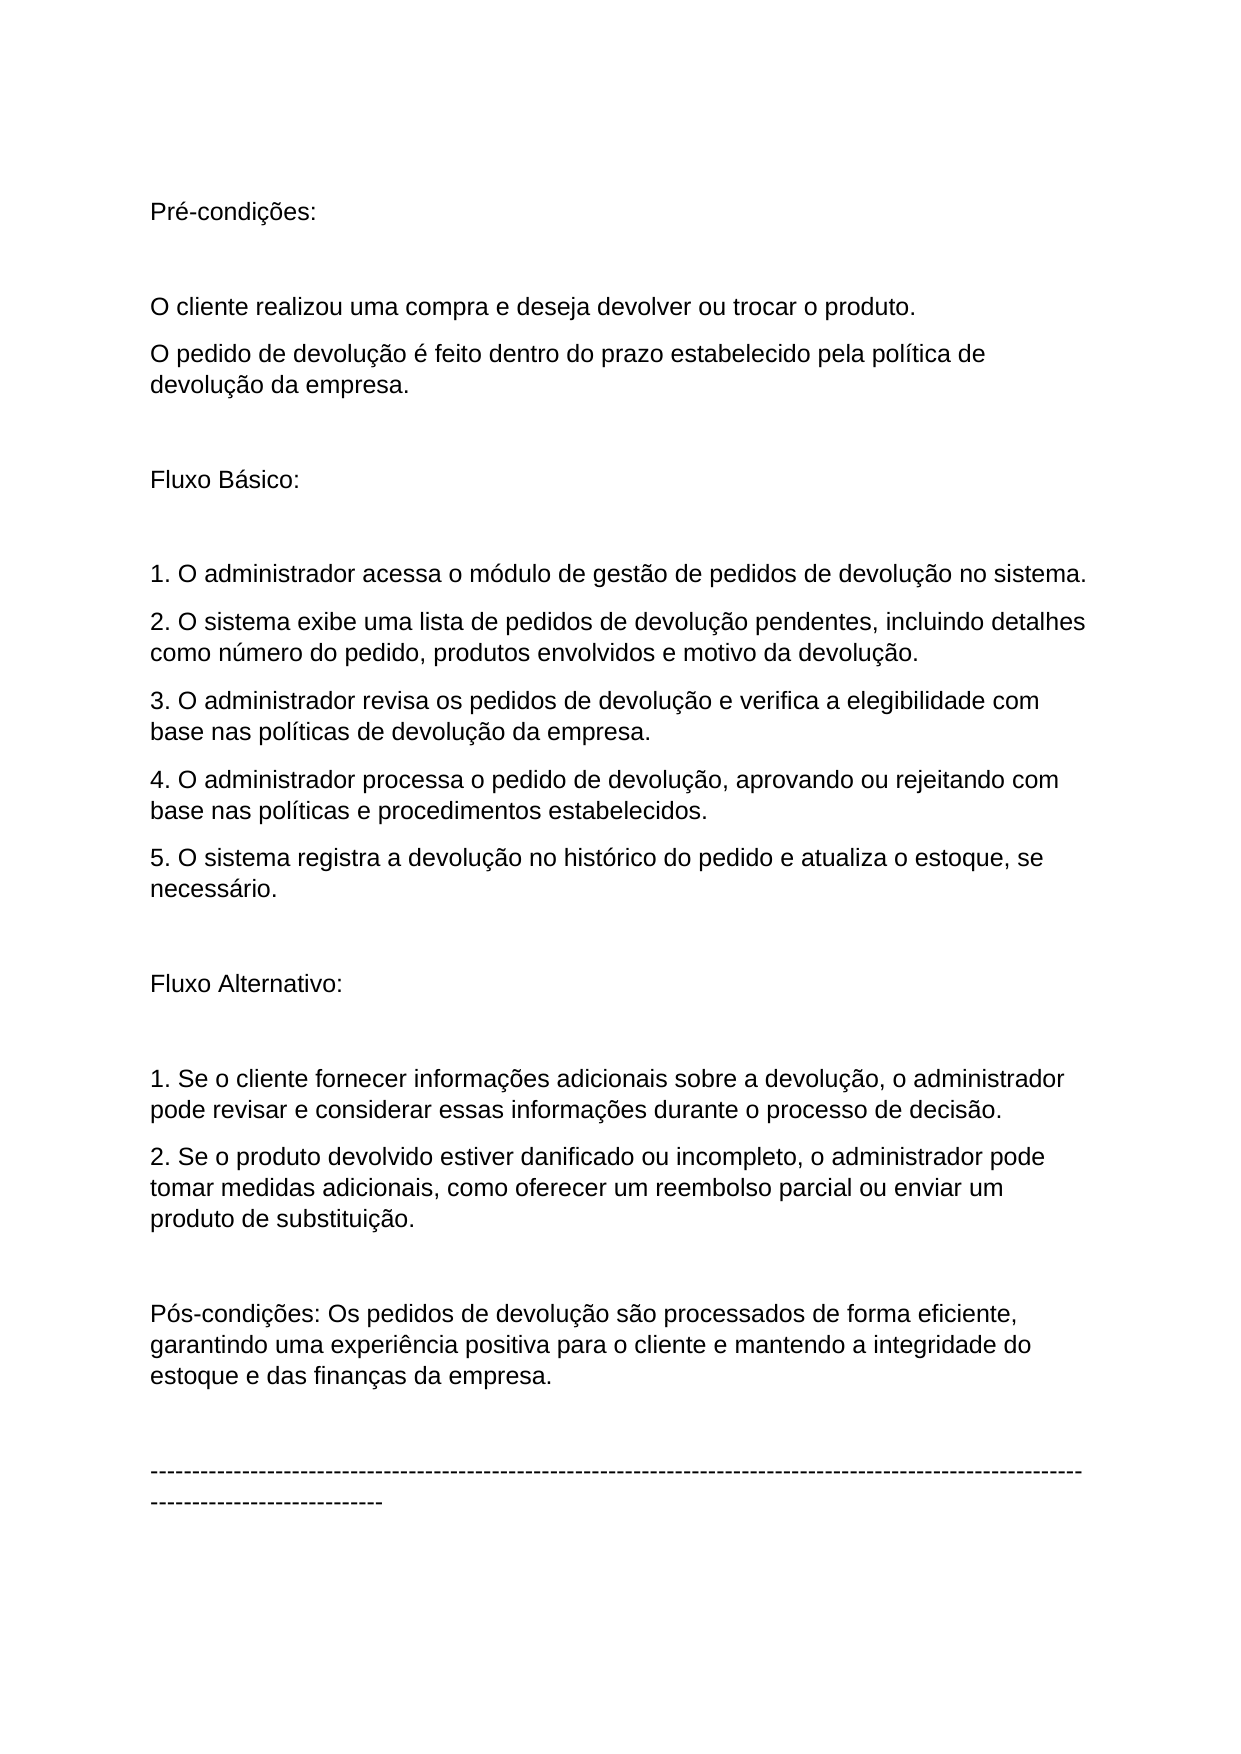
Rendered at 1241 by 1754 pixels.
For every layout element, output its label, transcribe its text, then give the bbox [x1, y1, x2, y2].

text O pedido de devolução é feito dentro do prazo estabelecido pela política de devolução da empresa. [150, 339, 1090, 399]
text O cliente realizou uma compra e deseja devolver ou trocar o produto. [150, 291, 1090, 320]
text 3. O administrador revisa os pedidos de devolução e verifica a elegibilidade com base nas políticas de devolução da empresa. [150, 686, 1090, 746]
text 4. O administrador processa o pedido de devolução, aprovando ou rejeitando com base nas políticas e procedimentos estabelecidos. [150, 764, 1090, 824]
text Pós-condições: Os pedidos de devolução são processados de forma eficiente, garantindo uma experiência positiva para o cliente e mantendo a integridade do estoque e das finanças da empresa. [150, 1299, 1090, 1390]
text 1. Se o cliente fornecer informações adicionais sobre a devolução, o administrador pode revisar e considerar essas informações durante o processo de decisão. [150, 1063, 1090, 1123]
text 5. O sistema registra a devolução no histórico do pedido e atualiza o estoque, se necessário. [150, 843, 1090, 903]
text 1. O administrador acessa o módulo de gestão de pedidos de devolução no sistema. [150, 559, 1090, 588]
text 2. O sistema exibe uma lista de pedidos de devolução pendentes, incluindo detalhes como número do pedido, produtos envolvidos e motivo da devolução. [150, 607, 1090, 667]
text -------------------------------------------------------------------------------------------------------------------------------------------- [150, 1456, 1090, 1515]
text Fluxo Básico: [150, 465, 1090, 493]
text Fluxo Alternativo: [150, 969, 1090, 998]
text 2. Se o produto devolvido estiver danificado ou incompleto, o administrador pode tomar medidas adicionais, como oferecer um reembolso parcial ou enviar um produto de substituição. [150, 1142, 1090, 1233]
text Pré-condições: [150, 197, 1090, 226]
